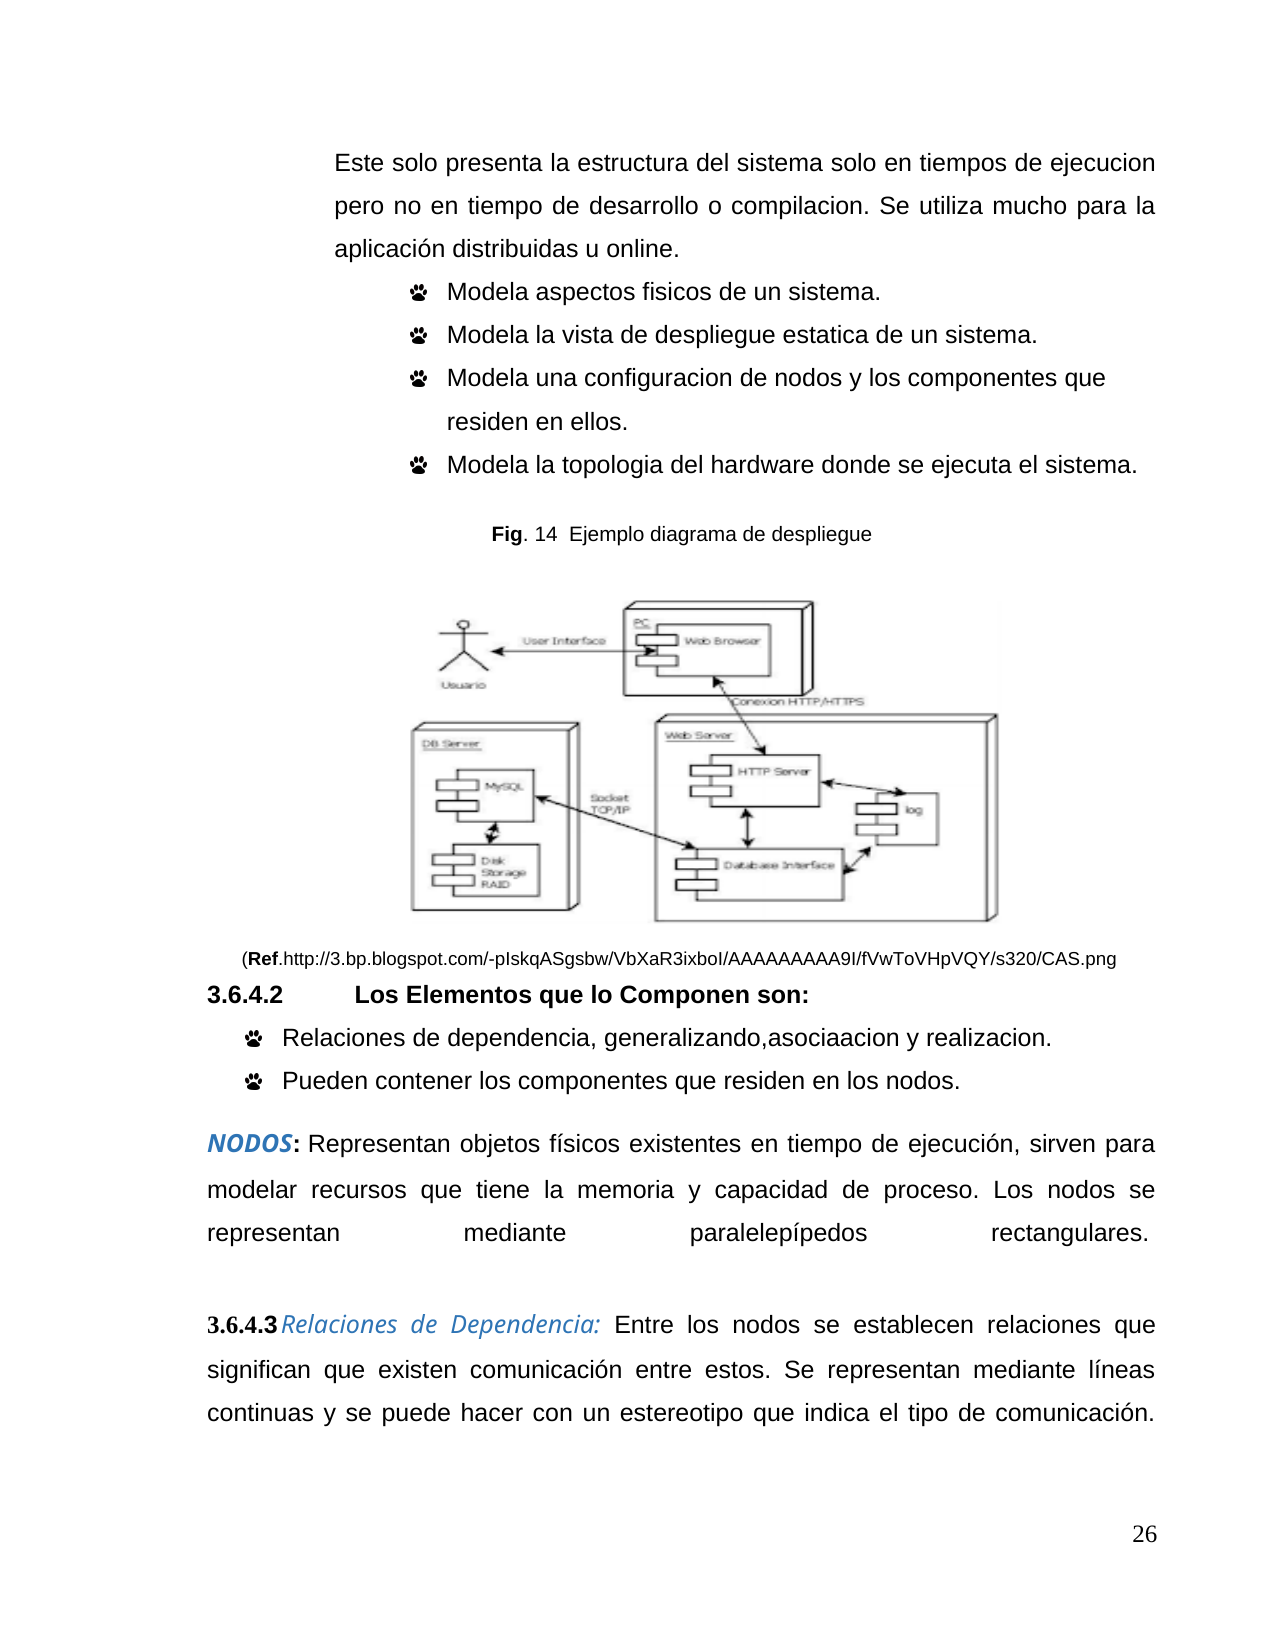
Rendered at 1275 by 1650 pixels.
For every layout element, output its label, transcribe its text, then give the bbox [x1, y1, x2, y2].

list Modela aspectos fisicos de un sistema. [409, 277, 1157, 306]
list Modela la topologia del hardware donde se ejecuta el sistema. [409, 449, 1157, 478]
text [207, 1126, 1157, 1470]
picture [410, 284, 427, 301]
list Pueden contener los componentes que residen en los nodos. [244, 1066, 1157, 1095]
picture [410, 327, 427, 344]
picture [245, 1073, 262, 1090]
list Este solo presenta la estructura del sistema solo en tiempos de ejecucion pero no en tiempo de desarrollo o compilacion. Se utiliza mucho para la aplicación distribuidas u online. [334, 148, 1157, 263]
list Relaciones de dependencia, generalizando,asociaacion y realizacion. [244, 1023, 1157, 1052]
picture [410, 456, 427, 474]
subtitle 3.6.4.2 Los Elementos que lo Componen son: [207, 980, 1157, 1009]
picture [245, 1030, 262, 1047]
list Modela una configuracion de nodos y los componentes que residen en ellos. [409, 363, 1157, 435]
text (Ref.http://3.bp.blogspot.com/-pIskqASgsbw/VbXaR3ixboI/AAAAAAAAA9I/fVwToVHpVQY/s320/CAS.png [207, 948, 1157, 969]
picture [346, 578, 1018, 934]
picture [410, 370, 427, 387]
list Modela la vista de despliegue estatica de un sistema. [409, 320, 1157, 349]
